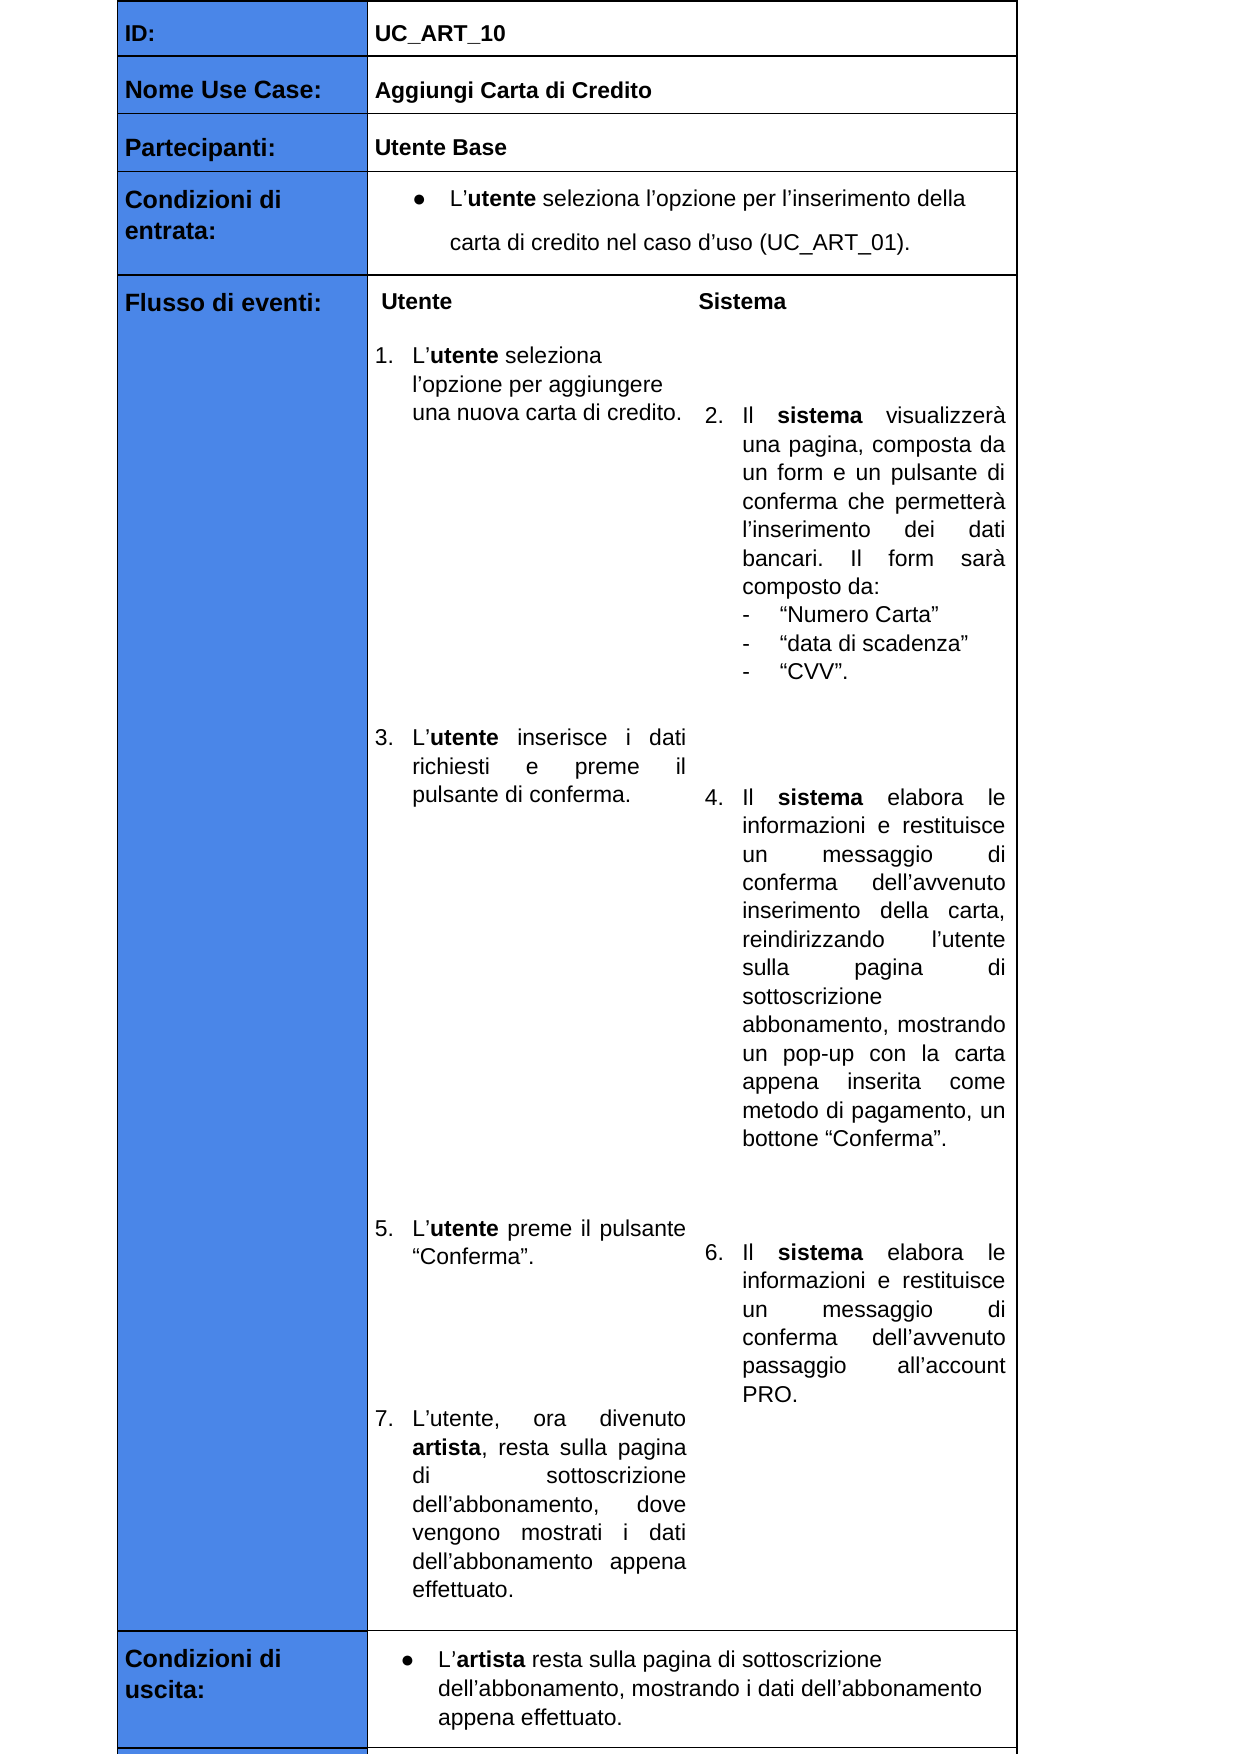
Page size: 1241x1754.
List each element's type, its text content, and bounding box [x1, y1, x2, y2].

table_header ID: [118, 2, 367, 55]
table_header UC_ART_10 [368, 2, 1016, 55]
table_cell L’utente seleziona l’opzione per l’inserimento della carta di credito nel caso d’uso (UC_ART_01). [368, 172, 1016, 274]
table_cell Sistema Il ​sistema visualizzerà una pagina, composta da un form e un pulsante di conferma che permetterà l’inserimento dei dati bancari. Il form sarà composto da: “Numero Carta” “data di scadenza” “CVV”. Il sistema elabora le informazioni e restituisce un messaggio di conferma dell’avvenuto inserimento della carta, reindirizzando l’utente sulla pagina di sottoscrizione abbonamento, mostrando un pop-up con la carta appena inserita come metodo di pagamento, un bottone “Conferma”. Il sistema elabora le informazioni e restituisce un messaggio di conferma dell’avvenuto passaggio all’account PRO. [698, 276, 1016, 1630]
table_cell Nome Use Case: [118, 57, 367, 113]
table_cell Utente Base [368, 114, 1016, 171]
table_cell L​’artista resta sulla pagina di sottoscrizione dell’abbonamento, mostrando i dati dell’abbonamento appena effettuato. [368, 1631, 1016, 1747]
table_cell Partecipanti: [118, 114, 367, 171]
table_cell Aggiungi Carta di Credito [368, 57, 1016, 113]
table_cell ​Utente L’utente seleziona l’opzione per aggiungere una nuova carta di credito. L’utente inserisce i dati richiesti e preme il pulsante di conferma. L’utente preme il pulsante “Conferma”. L​’utente, ora divenuto artista, resta sulla pagina di sottoscrizione dell’abbonamento, dove vengono mostrati i dati dell’abbonamento appena effettuato. [368, 276, 697, 1630]
table_cell Condizioni di entrata: [118, 172, 367, 274]
table_cell Condizioni di uscita: [118, 1632, 367, 1747]
table_cell Flusso di eventi: [118, 276, 367, 1630]
